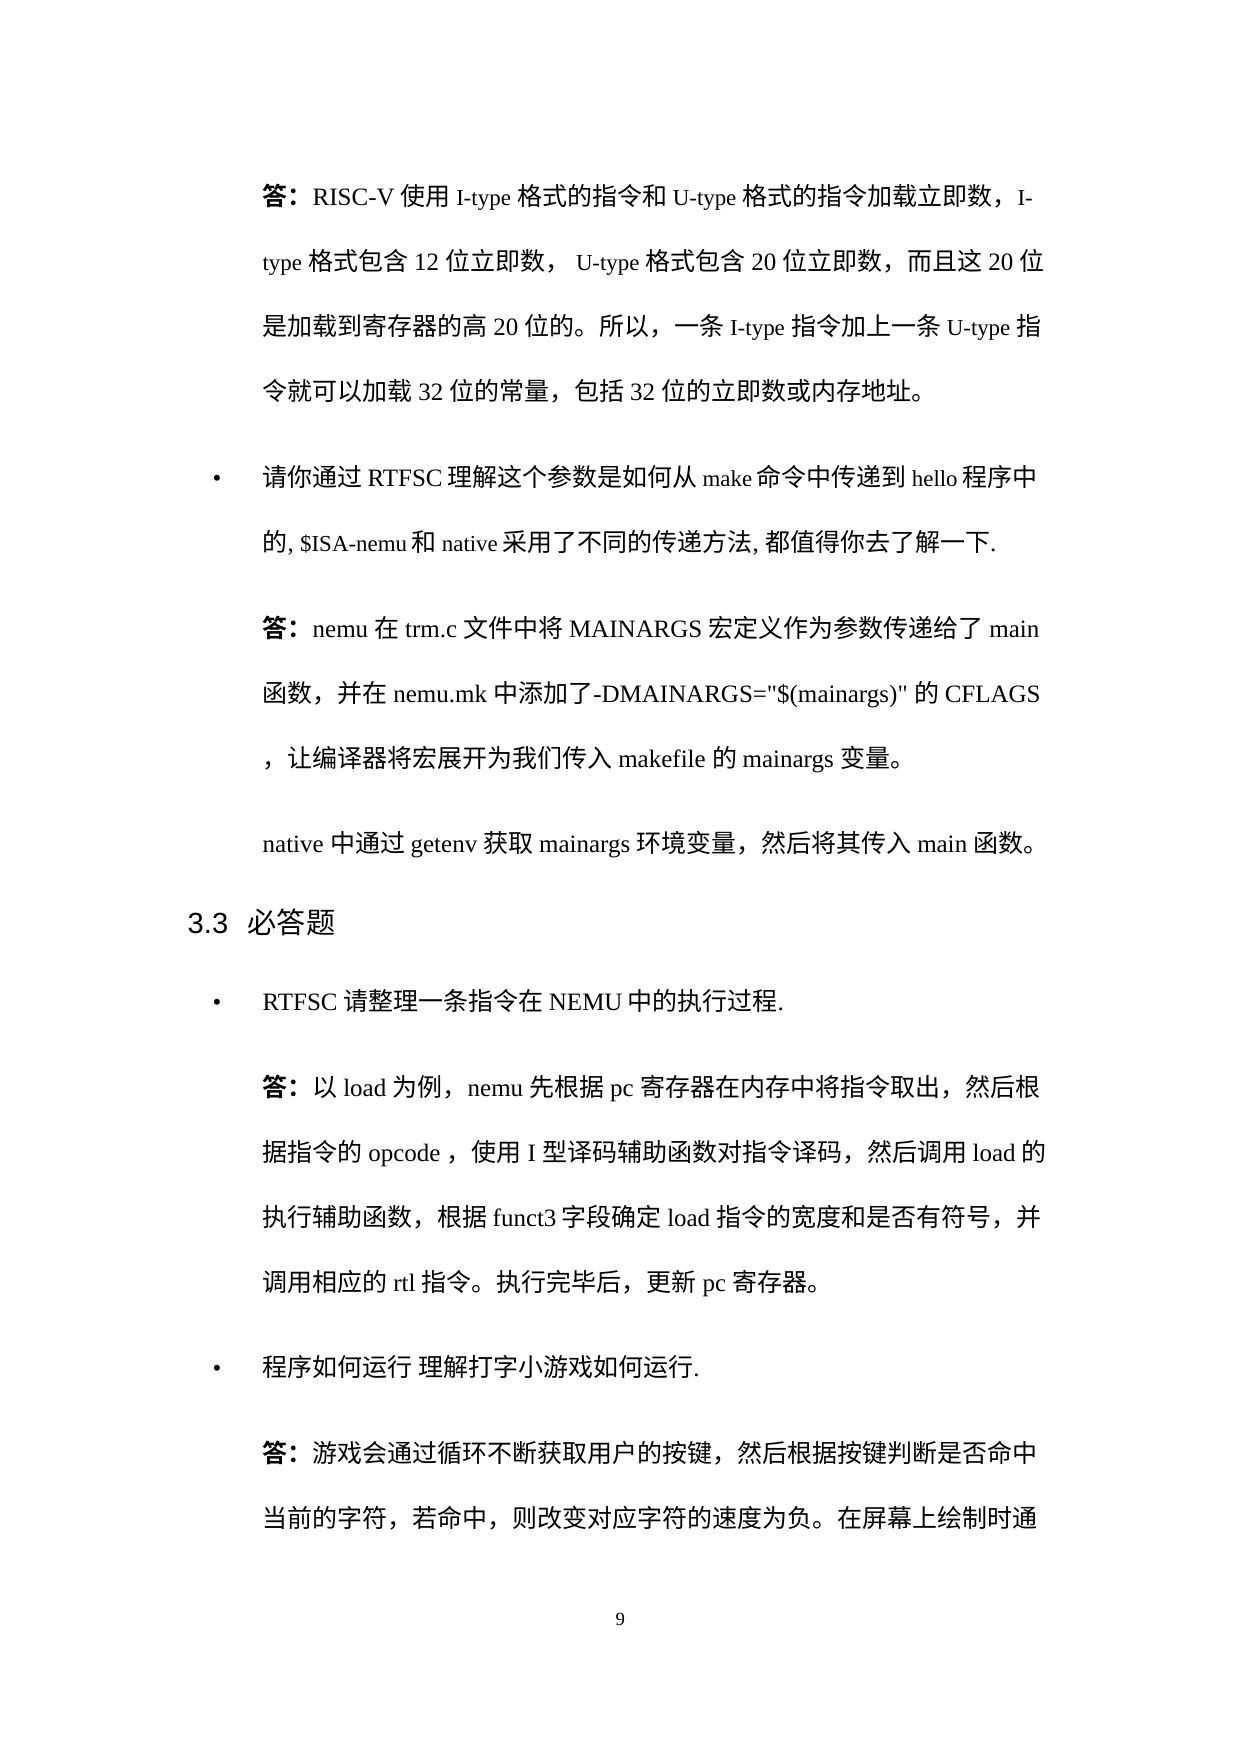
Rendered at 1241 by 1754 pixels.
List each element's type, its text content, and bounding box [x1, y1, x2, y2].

list native 中通过 getenv 获取 mainargs 环境变量，然后将其传入 main 函数。 [212, 809, 1053, 874]
list 程序如何运行 理解打字小游戏如何运行. [212, 1333, 1053, 1398]
list 答：RISC-V 使用 I-type 格式的指令和 U-type 格式的指令加载立即数，I-type 格式包含 12 位立即数， U-type 格式包含 20 位立即数，而且这 20 位是加载到寄存器的高 20 位的。所以，一条 I-type 指令加上一条 U-type 指令就可以加载 32 位的常量，包括 32 位的立即数或内存地址。 [212, 162, 1053, 422]
list 答：以 load 为例，nemu 先根据 pc 寄存器在内存中将指令取出，然后根据指令的 opcode ，使用 I 型译码辅助函数对指令译码，然后调用 load 的执行辅助函数，根据funct3字段确定 load 指令的宽度和是否有符号，并调用相应的 rtl 指令。执行完毕后，更新 pc 寄存器。 [212, 1053, 1053, 1313]
list 请你通过RTFSC理解这个参数是如何从make命令中传递到hello程序中的, $ISA-nemu和native采用了不同的传递方法, 都值得你去了解一下. [212, 443, 1053, 573]
list 答：nemu 在 trm.c 文件中将 MAINARGS 宏定义作为参数传递给了 main 函数，并在 nemu.mk 中添加了-DMAINARGS="$(mainargs)" 的 CFLAGS ，让编译器将宏展开为我们传入 makefile 的 mainargs 变量。 [212, 594, 1053, 789]
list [212, 1419, 1053, 1549]
subtitle 必答题 [187, 899, 1028, 942]
list RTFSC 请整理一条指令在NEMU中的执行过程. [212, 967, 1053, 1032]
